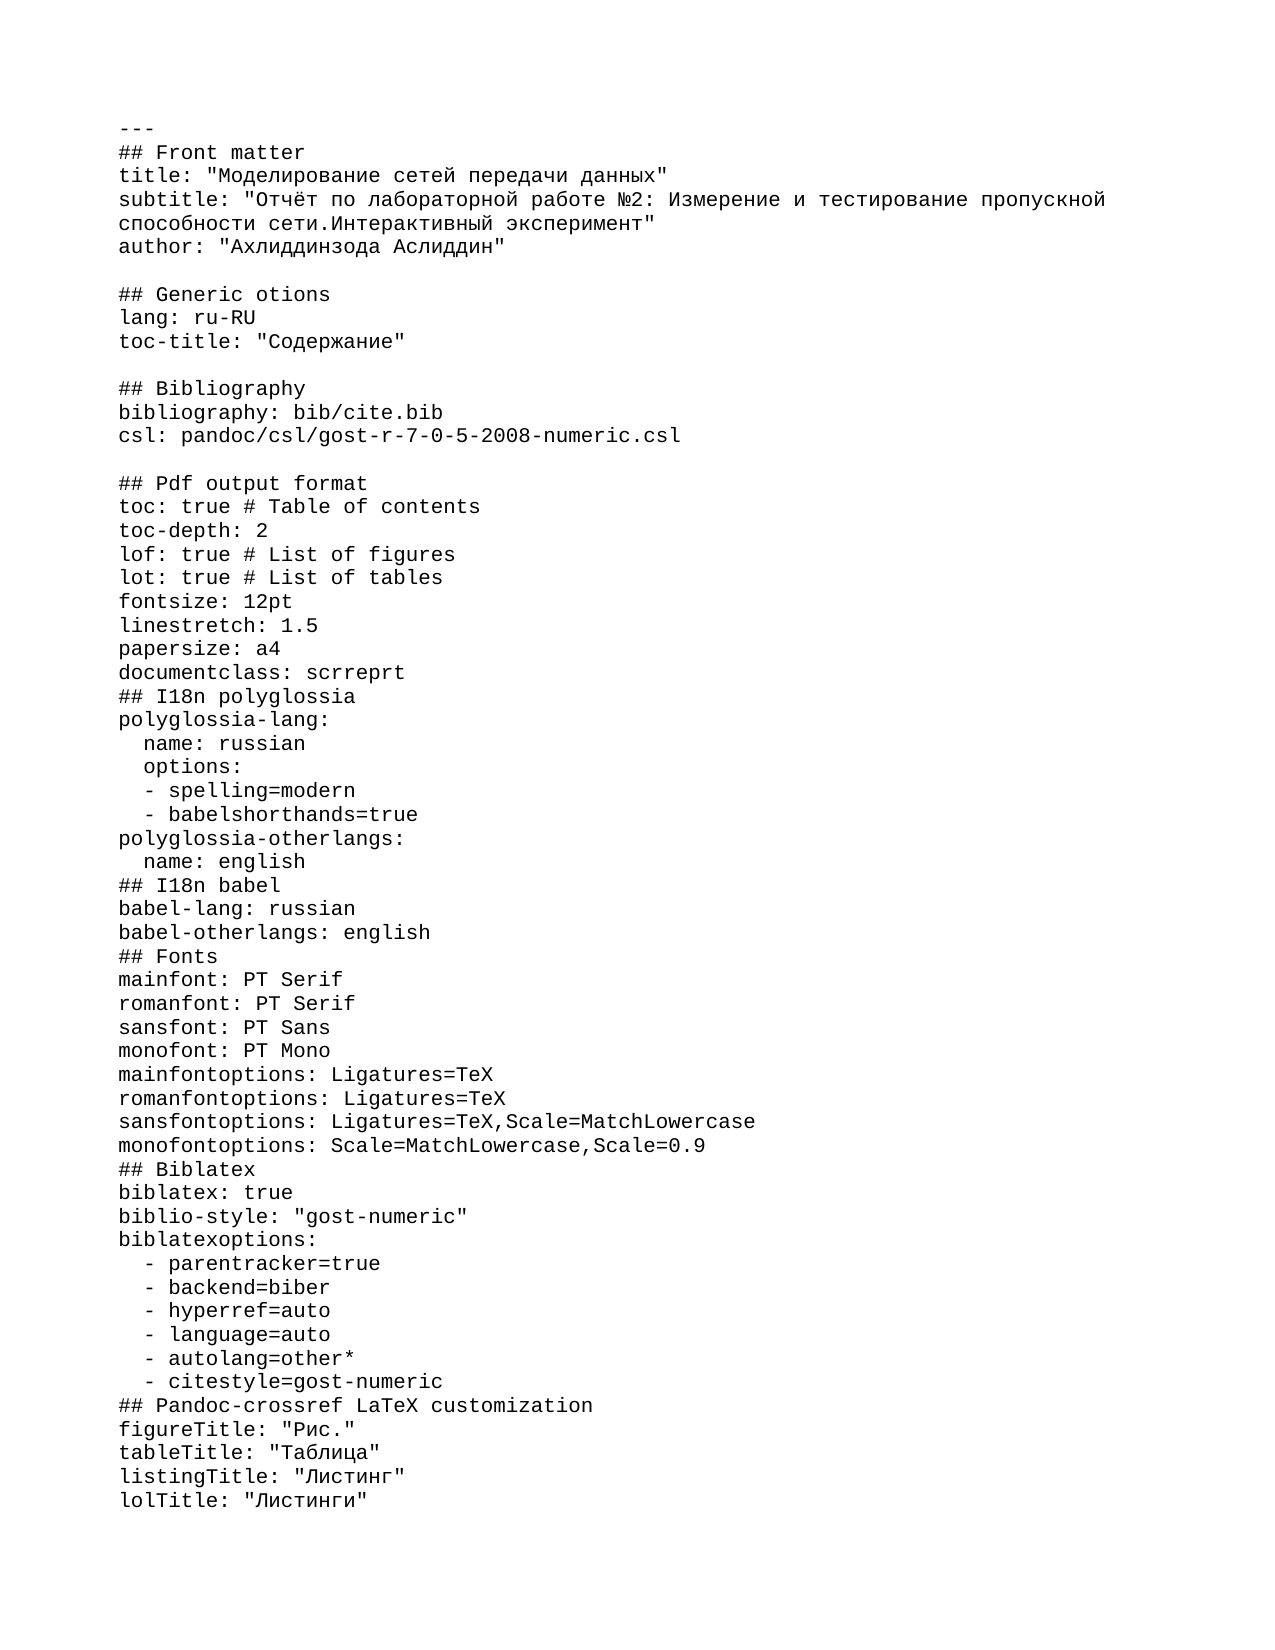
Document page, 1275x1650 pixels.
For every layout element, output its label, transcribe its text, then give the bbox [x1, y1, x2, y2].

text ## Front matter [118, 142, 1157, 165]
text name: russian [118, 733, 1157, 757]
text - hyperref=auto [118, 1300, 1157, 1324]
text lolTitle: "Листинги" [118, 1489, 1157, 1513]
text - citestyle=gost-numeric [118, 1371, 1157, 1395]
text toc-depth: 2 [118, 520, 1157, 544]
text figureTitle: "Рис." [118, 1419, 1157, 1442]
text - language=auto [118, 1324, 1157, 1348]
text ## Fonts [118, 946, 1157, 969]
text romanfontoptions: Ligatures=TeX [118, 1088, 1157, 1111]
text toc: true # Table of contents [118, 496, 1157, 520]
text ## I18n babel [118, 875, 1157, 898]
text lang: ru-RU [118, 307, 1157, 331]
text - babelshorthands=true [118, 804, 1157, 827]
text sansfontoptions: Ligatures=TeX,Scale=MatchLowercase [118, 1111, 1157, 1135]
text monofont: PT Mono [118, 1040, 1157, 1064]
text polyglossia-lang: [118, 709, 1157, 733]
text ## Pdf output format [118, 473, 1157, 496]
text - backend=biber [118, 1277, 1157, 1300]
text biblatexoptions: [118, 1229, 1157, 1253]
text biblatex: true [118, 1182, 1157, 1206]
text title: "Моделирование сетей передачи данных" [118, 165, 1157, 189]
text romanfont: PT Serif [118, 993, 1157, 1017]
text bibliography: bib/cite.bib [118, 402, 1157, 426]
text fontsize: 12pt [118, 591, 1157, 615]
text monofontoptions: Scale=MatchLowercase,Scale=0.9 [118, 1135, 1157, 1158]
text babel-lang: russian [118, 898, 1157, 922]
text polyglossia-otherlangs: [118, 827, 1157, 851]
text ## Bibliography [118, 378, 1157, 402]
text sansfont: PT Sans [118, 1017, 1157, 1040]
text csl: pandoc/csl/gost-r-7-0-5-2008-numeric.csl [118, 426, 1157, 449]
text linestretch: 1.5 [118, 615, 1157, 638]
text options: [118, 757, 1157, 780]
text ## Pandoc-crossref LaTeX customization [118, 1395, 1157, 1419]
text ## Biblatex [118, 1158, 1157, 1182]
text name: english [118, 851, 1157, 875]
text mainfontoptions: Ligatures=TeX [118, 1064, 1157, 1088]
text --- [118, 118, 1157, 142]
text tableTitle: "Таблица" [118, 1442, 1157, 1466]
text listingTitle: "Листинг" [118, 1466, 1157, 1489]
text - parentracker=true [118, 1253, 1157, 1277]
text - autolang=other* [118, 1348, 1157, 1371]
text subtitle: "Отчёт по лабораторной работе №2: Измерение и тестирование пропускной способности сети.Интерактивный эксперимент" [118, 189, 1157, 236]
text documentclass: scrreprt [118, 662, 1157, 686]
text papersize: a4 [118, 638, 1157, 662]
text - spelling=modern [118, 780, 1157, 804]
text babel-otherlangs: english [118, 922, 1157, 946]
text ## I18n polyglossia [118, 686, 1157, 709]
text ## Generic otions [118, 284, 1157, 307]
text mainfont: PT Serif [118, 969, 1157, 993]
text biblio-style: "gost-numeric" [118, 1206, 1157, 1229]
text toc-title: "Содержание" [118, 331, 1157, 354]
text author: "Ахлиддинзода Аслиддин" [118, 236, 1157, 260]
text lot: true # List of tables [118, 567, 1157, 591]
text lof: true # List of figures [118, 544, 1157, 567]
